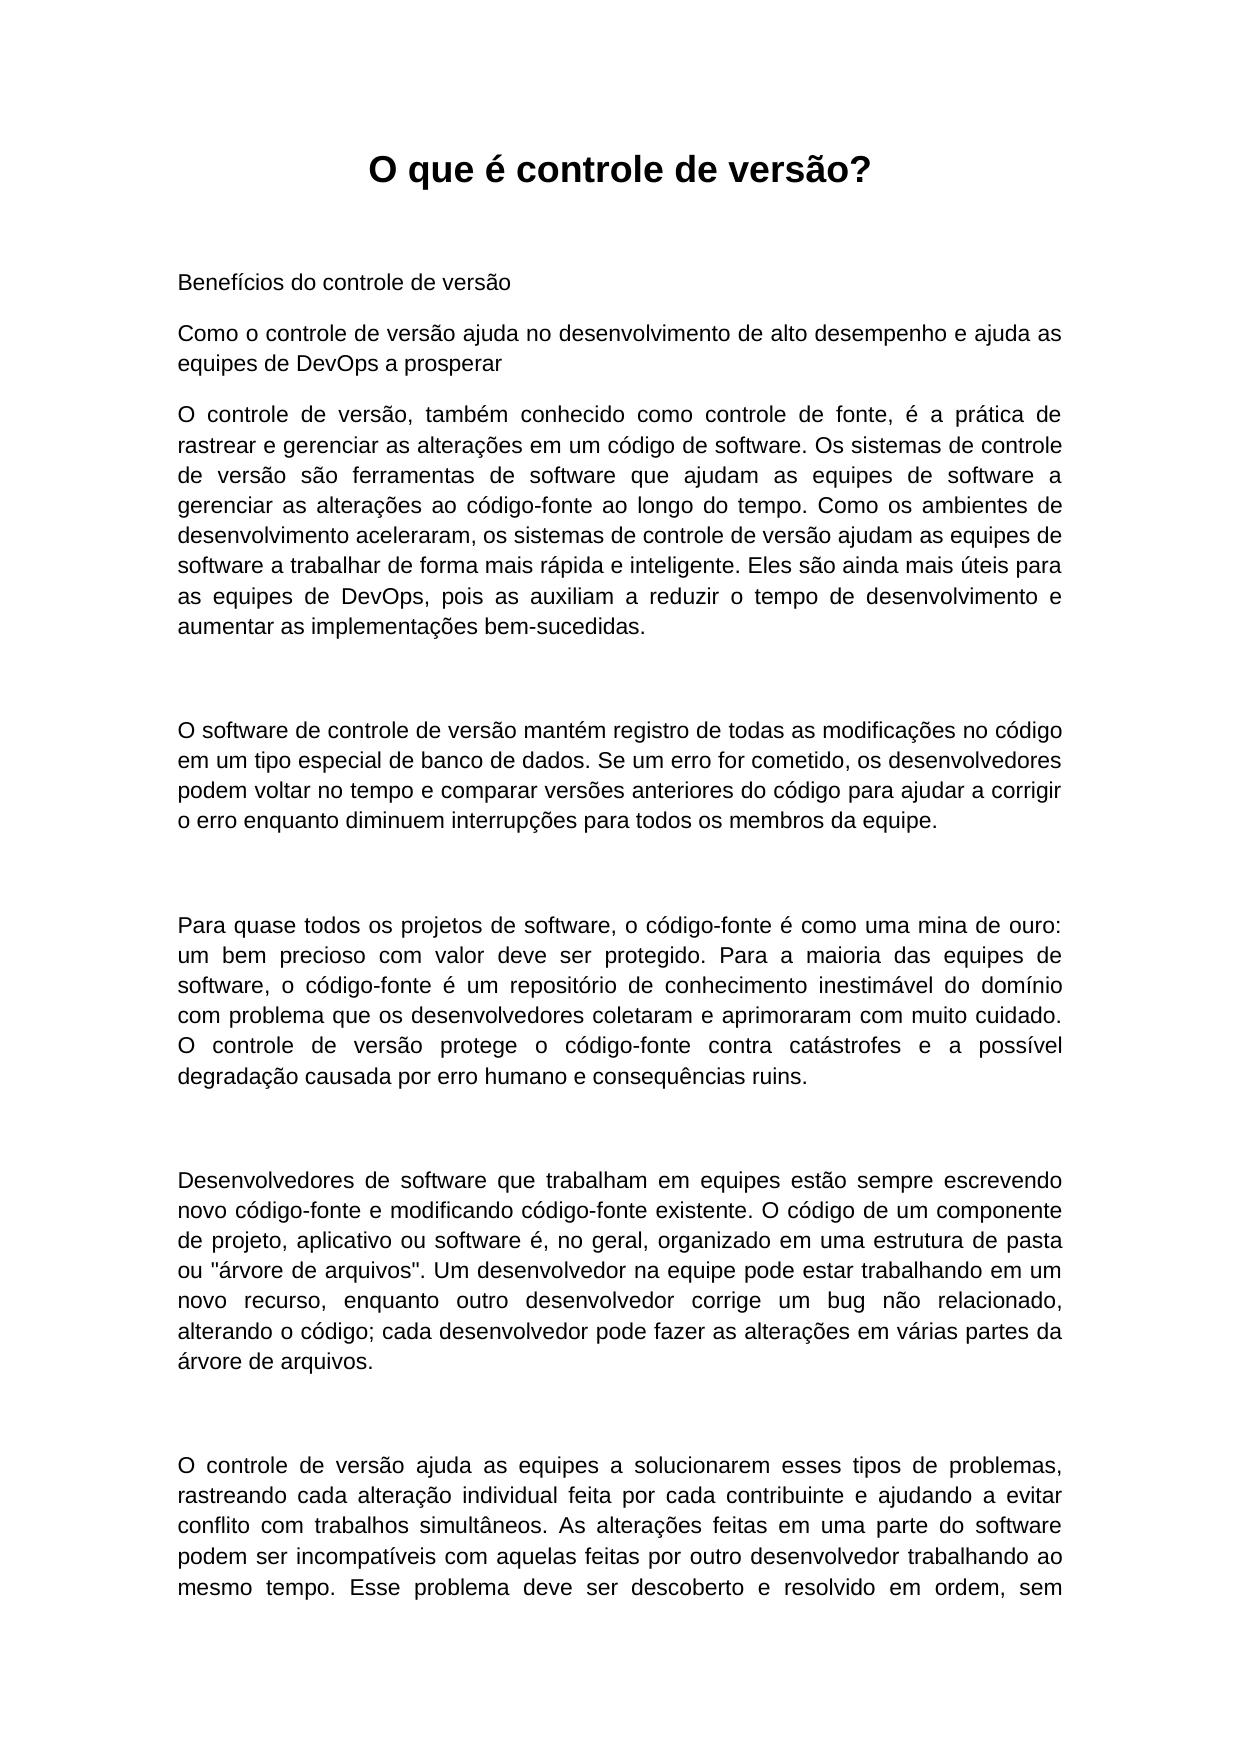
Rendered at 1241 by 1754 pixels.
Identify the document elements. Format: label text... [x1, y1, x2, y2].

text Desenvolvedores de software que trabalham em equipes estão sempre escrevendo novo código-fonte e modificando código-fonte existente. O código de um componente de projeto, aplicativo ou software é, no geral, organizado em uma estrutura de pasta ou "árvore de arquivos". Um desenvolvedor na equipe pode estar trabalhando em um novo recurso, enquanto outro desenvolvedor corrige um bug não relacionado, alterando o código; cada desenvolvedor pode fazer as alterações em várias partes da árvore de arquivos. [177, 1167, 1063, 1374]
text O controle de versão, também conhecido como controle de fonte, é a prática de rastrear e gerenciar as alterações em um código de software. Os sistemas de controle de versão são ferramentas de software que ajudam as equipes de software a gerenciar as alterações ao código-fonte ao longo do tempo. Como os ambientes de desenvolvimento aceleraram, os sistemas de controle de versão ajudam as equipes de software a trabalhar de forma mais rápida e inteligente. Eles são ainda mais úteis para as equipes de DevOps, pois as auxiliam a reduzir o tempo de desenvolvimento e aumentar as implementações bem-sucedidas. [177, 401, 1063, 639]
text O software de controle de versão mantém registro de todas as modificações no código em um tipo especial de banco de dados. Se um erro for cometido, os desenvolvedores podem voltar no tempo e comparar versões anteriores do código para ajudar a corrigir o erro enquanto diminuem interrupções para todos os membros da equipe. [177, 717, 1063, 834]
text Para quase todos os projetos de software, o código-fonte é como uma mina de ouro: um bem precioso com valor deve ser protegido. Para a maioria das equipes de software, o código-fonte é um repositório de conhecimento inestimável do domínio com problema que os desenvolvedores coletaram e aprimoraram com muito cuidado. O controle de versão protege o código-fonte contra catástrofes e a possível degradação causada por erro humano e consequências ruins. [177, 912, 1063, 1089]
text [177, 1452, 1063, 1601]
text O que é controle de versão? [177, 148, 1063, 191]
text Como o controle de versão ajuda no desenvolvimento de alto desempenho e ajuda as equipes de DevOps a prosperar [177, 320, 1063, 377]
text Benefícios do controle de versão [177, 269, 1063, 295]
